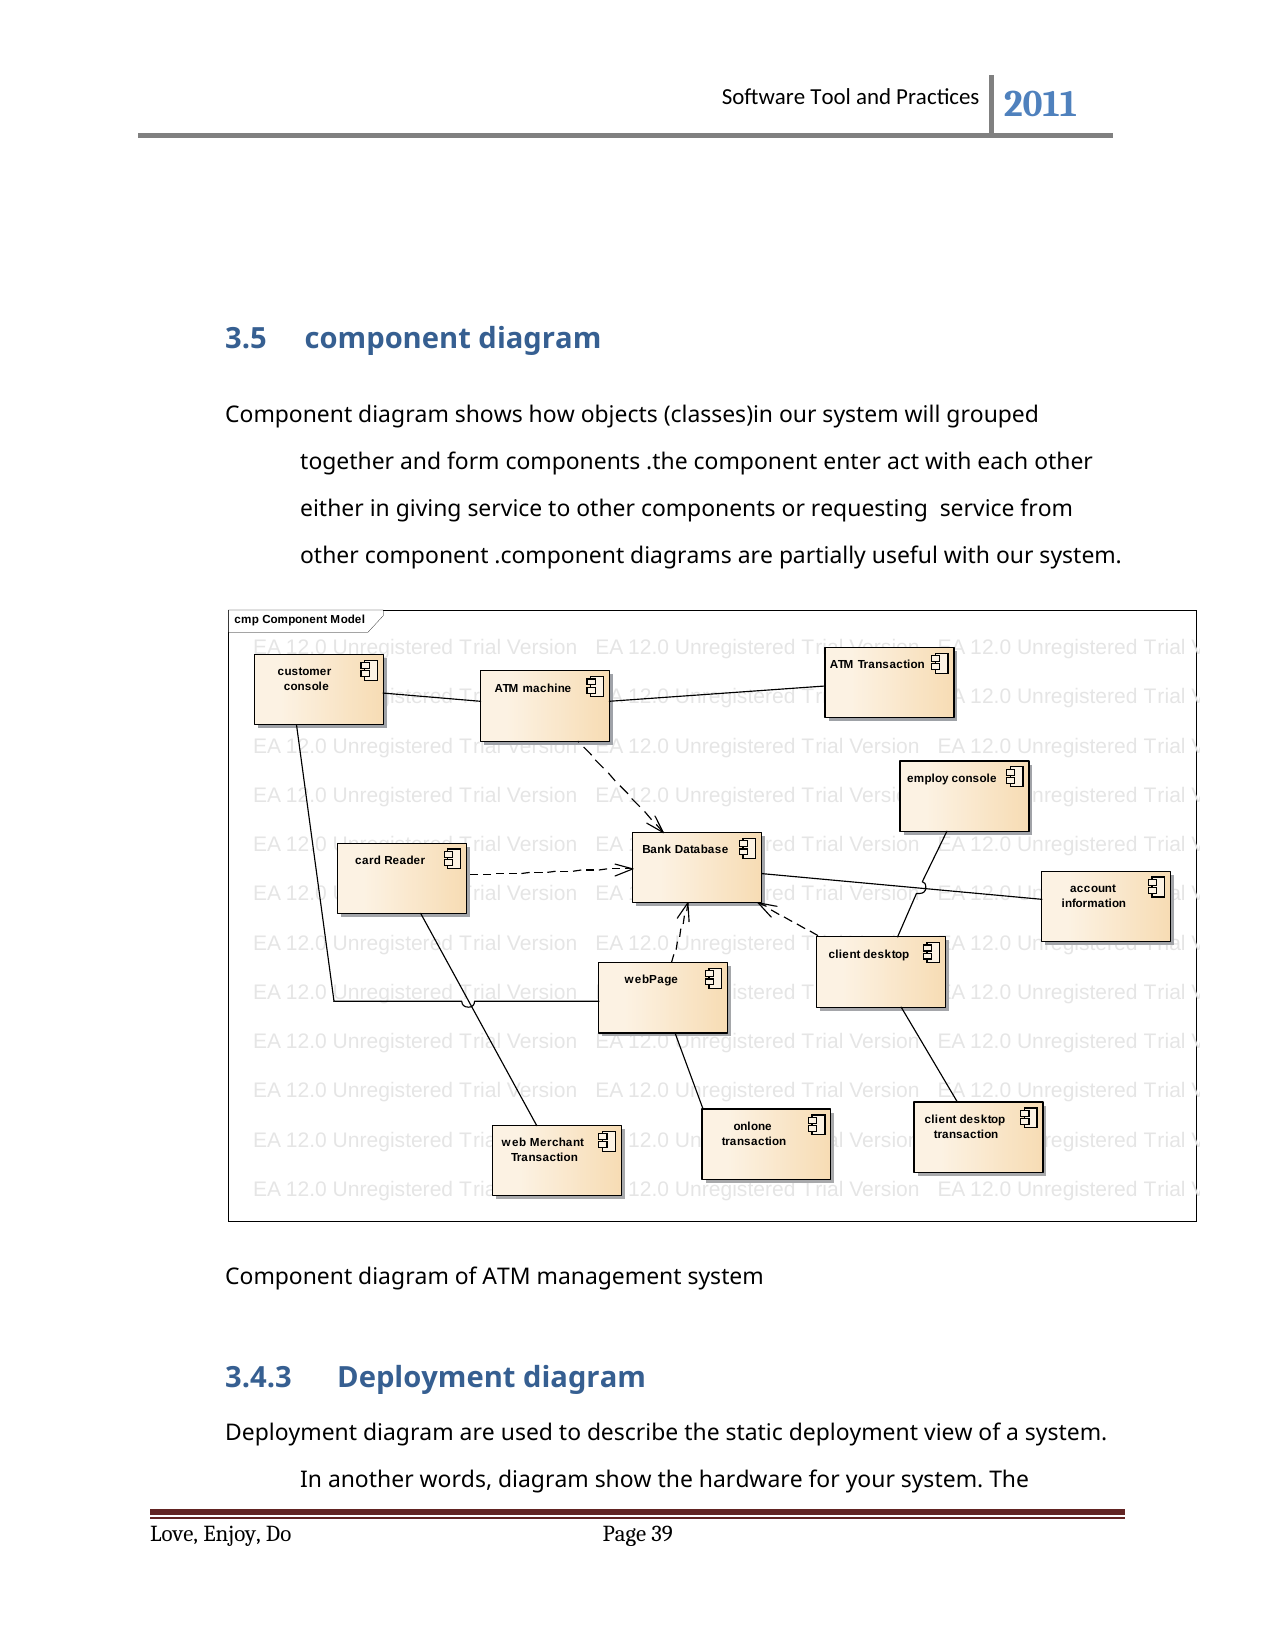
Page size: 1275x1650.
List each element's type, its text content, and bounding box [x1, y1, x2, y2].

text 3.5 component diagram [225, 318, 1125, 357]
subtitle 3.4.3 Deployment diagram [225, 1357, 1125, 1396]
text Component diagram shows how objects (classes)in our system will grouped together and form components .the component enter act with each other either in giving service to other components or requesting service from other component .component diagrams are partially useful with our system. [225, 398, 1125, 570]
text Component diagram of ATM management system [225, 1260, 1125, 1291]
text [225, 1416, 1125, 1494]
